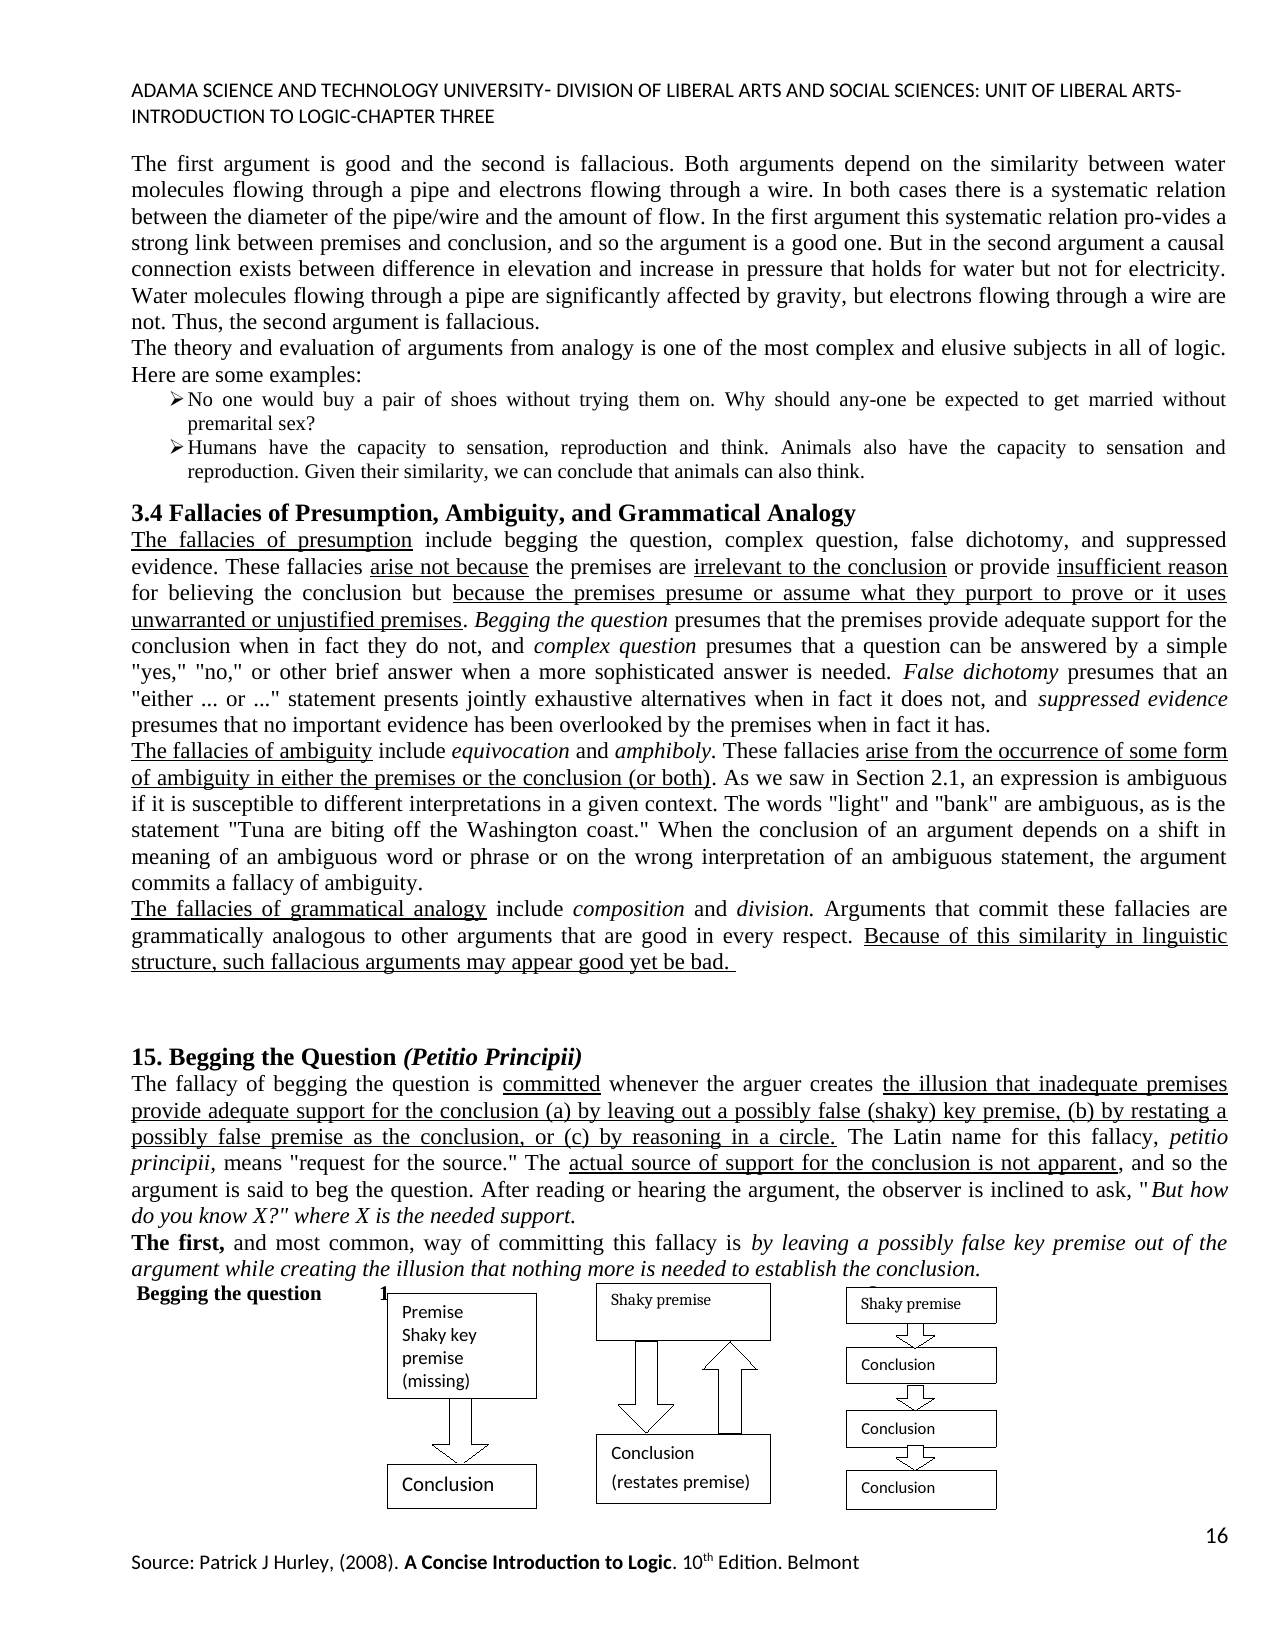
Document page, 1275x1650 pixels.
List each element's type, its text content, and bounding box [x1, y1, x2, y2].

text The fallacies of presumption include begging the question, complex question, false dichotomy, and suppressed evidence. These fallacies arise not because the premises are irrelevant to the conclusion or provide insufficient reason for believing the conclusion but because the premises presume or assume what they purport to prove or it uses unwarranted or unjustified premises. Begging the question presumes that the premises provide adequate support for the conclusion when in fact they do not, and complex question presumes that a question can be answered by a simple "yes," "no," or other brief answer when a more sophisticated answer is needed. False dichotomy presumes that an "either ... or ..." statement presents jointly exhaustive alternatives when in fact it does not, and suppressed evidence presumes that no important evidence has been overlooked by the premises when in fact it has. [131, 527, 1228, 737]
text The first, and most common, way of committing this fallacy is by leaving a possibly false key premise out of the argument while creating the illusion that nothing more is needed to establish the conclusion. [131, 1228, 1228, 1281]
text The fallacy of begging the question is committed whenever the arguer creates the illusion that inadequate premises provide adequate support for the conclusion (a) by leaving out a possibly false (shaky) key premise, (b) by restating a possibly false premise as the conclusion, or (c) by reasoning in a circle. The Latin name for this fallacy, petitio principii, means "request for the source." The actual source of support for the conclusion is not apparent, and so the argument is said to beg the question. After reading or hearing the argument, the observer is inclined to ask, "But how do you know X?" where X is the needed support. [131, 1070, 1228, 1120]
text The fallacies of ambiguity include equivocation and amphiboly. These fallacies arise from the occurrence of some form of ambiguity in either the premises or the conclusion (or both). As we saw in Section 2.1, an expression is ambiguous if it is susceptible to different interpretations in a given context. The words "light" and "bank" are ambiguous, as is the statement "Tuna are biting off the Washington coast." When the conclusion of an argument depends on a shift in meaning of an ambiguous word or phrase or on the wrong interpretation of an ambiguous statement, the argument commits a fallacy of ambiguity. [131, 737, 1228, 896]
list Humans have the capacity to sensation, reproduction and think. Animals also have the capacity to sensation and reproduction. Given their similarity, we can conclude that animals can also think. [169, 435, 1228, 483]
text The fallacy of begging the question is committed whenever the arguer creates the illusion that inadequate premises provide adequate support for the conclusion (a) by leaving out a possibly false (shaky) key premise, (b) by restating a possibly false premise as the conclusion, or (c) by reasoning in a circle. The Latin name for this fallacy, petitio principii, means "request for the source." The actual source of support for the conclusion is not apparent, and so the argument is said to beg the question. After reading or hearing the argument, the observer is inclined to ask, "But how do you know X?" where X is the needed support. [131, 1121, 1228, 1228]
text Begging the question 1. 2. 3. [131, 1281, 1228, 1305]
text 3.4 Fallacies of Presumption, Ambiguity, and Grammatical Analogy [131, 498, 1228, 527]
text The fallacies of grammatical analogy include composition and division. Arguments that commit these fallacies are grammatically analogous to other arguments that are good in every respect. Because of this similarity in linguistic structure, such fallacious arguments may appear good yet be bad. [131, 896, 1228, 974]
text The first argument is good and the second is fallacious. Both arguments depend on the similarity between water molecules flowing through a pipe and electrons flowing through a wire. In both cases there is a systematic relation between the diameter of the pipe/wire and the amount of flow. In the first argument this systematic relation pro-vides a strong link between premises and conclusion, and so the argument is a good one. But in the second argument a causal connection exists between difference in elevation and increase in pressure that holds for water but not for electricity. Water molecules flowing through a pipe are significantly affected by gravity, but electrons flowing through a wire are not. Thus, the second argument is fallacious. [131, 150, 1228, 334]
list No one would buy a pair of shoes without trying them on. Why should any-one be expected to get married without premarital sex? [169, 387, 1228, 435]
text 15. Begging the Question (Petitio Principii) [131, 1042, 1228, 1070]
text The theory and evaluation of arguments from analogy is one of the most complex and elusive subjects in all of logic. Here are some examples: [131, 334, 1228, 387]
